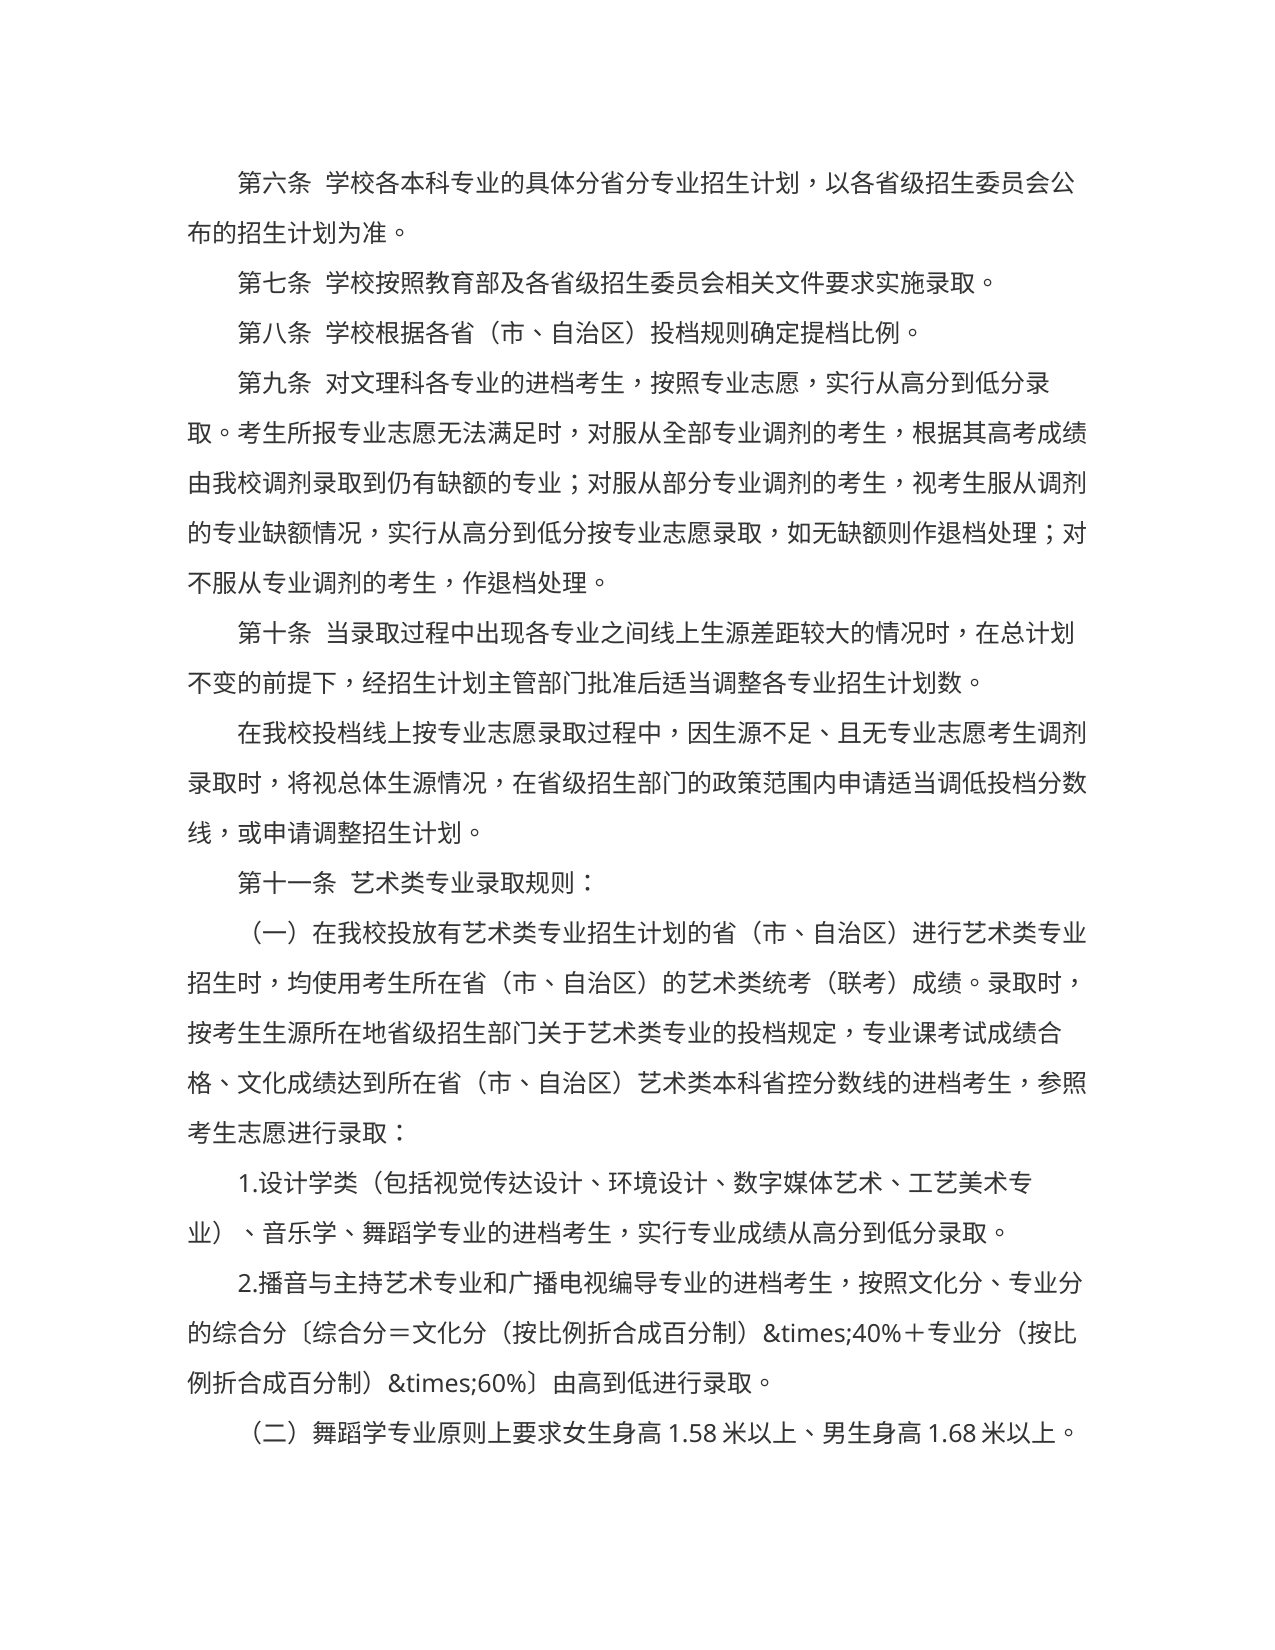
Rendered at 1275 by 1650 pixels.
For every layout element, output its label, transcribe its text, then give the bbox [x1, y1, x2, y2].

text 2.播音与主持艺术专业和广播电视编导专业的进档考生，按照文化分、专业分的综合分〔综合分＝文化分（按比例折合成百分制）&times;40%＋专业分（按比例折合成百分制）&times;60%〕由高到低进行录取。 [187, 1250, 1087, 1400]
text 第十条 当录取过程中出现各专业之间线上生源差距较大的情况时，在总计划不变的前提下，经招生计划主管部门批准后适当调整各专业招生计划数。 [187, 600, 1087, 700]
text （二）舞蹈学专业原则上要求女生身高1.58米以上、男生身高1.68米以上。 [187, 1400, 1087, 1450]
text 第十一条 艺术类专业录取规则： [187, 850, 1087, 900]
text 在我校投档线上按专业志愿录取过程中，因生源不足、且无专业志愿考生调剂录取时，将视总体生源情况，在省级招生部门的政策范围内申请适当调低投档分数线，或申请调整招生计划。 [187, 700, 1087, 850]
text 第九条 对文理科各专业的进档考生，按照专业志愿，实行从高分到低分录取。考生所报专业志愿无法满足时，对服从全部专业调剂的考生，根据其高考成绩由我校调剂录取到仍有缺额的专业；对服从部分专业调剂的考生，视考生服从调剂的专业缺额情况，实行从高分到低分按专业志愿录取，如无缺额则作退档处理；对不服从专业调剂的考生，作退档处理。 [187, 350, 1087, 600]
text 第八条 学校根据各省（市、自治区）投档规则确定提档比例。 [187, 300, 1087, 350]
text 第七条 学校按照教育部及各省级招生委员会相关文件要求实施录取。 [187, 250, 1087, 300]
text （一）在我校投放有艺术类专业招生计划的省（市、自治区）进行艺术类专业招生时，均使用考生所在省（市、自治区）的艺术类统考（联考）成绩。录取时，按考生生源所在地省级招生部门关于艺术类专业的投档规定，专业课考试成绩合格、文化成绩达到所在省（市、自治区）艺术类本科省控分数线的进档考生，参照考生志愿进行录取： [187, 900, 1087, 1150]
text 第六条 学校各本科专业的具体分省分专业招生计划，以各省级招生委员会公布的招生计划为准。 [187, 150, 1087, 250]
text 1.设计学类（包括视觉传达设计、环境设计、数字媒体艺术、工艺美术专业）、音乐学、舞蹈学专业的进档考生，实行专业成绩从高分到低分录取。 [187, 1150, 1087, 1250]
